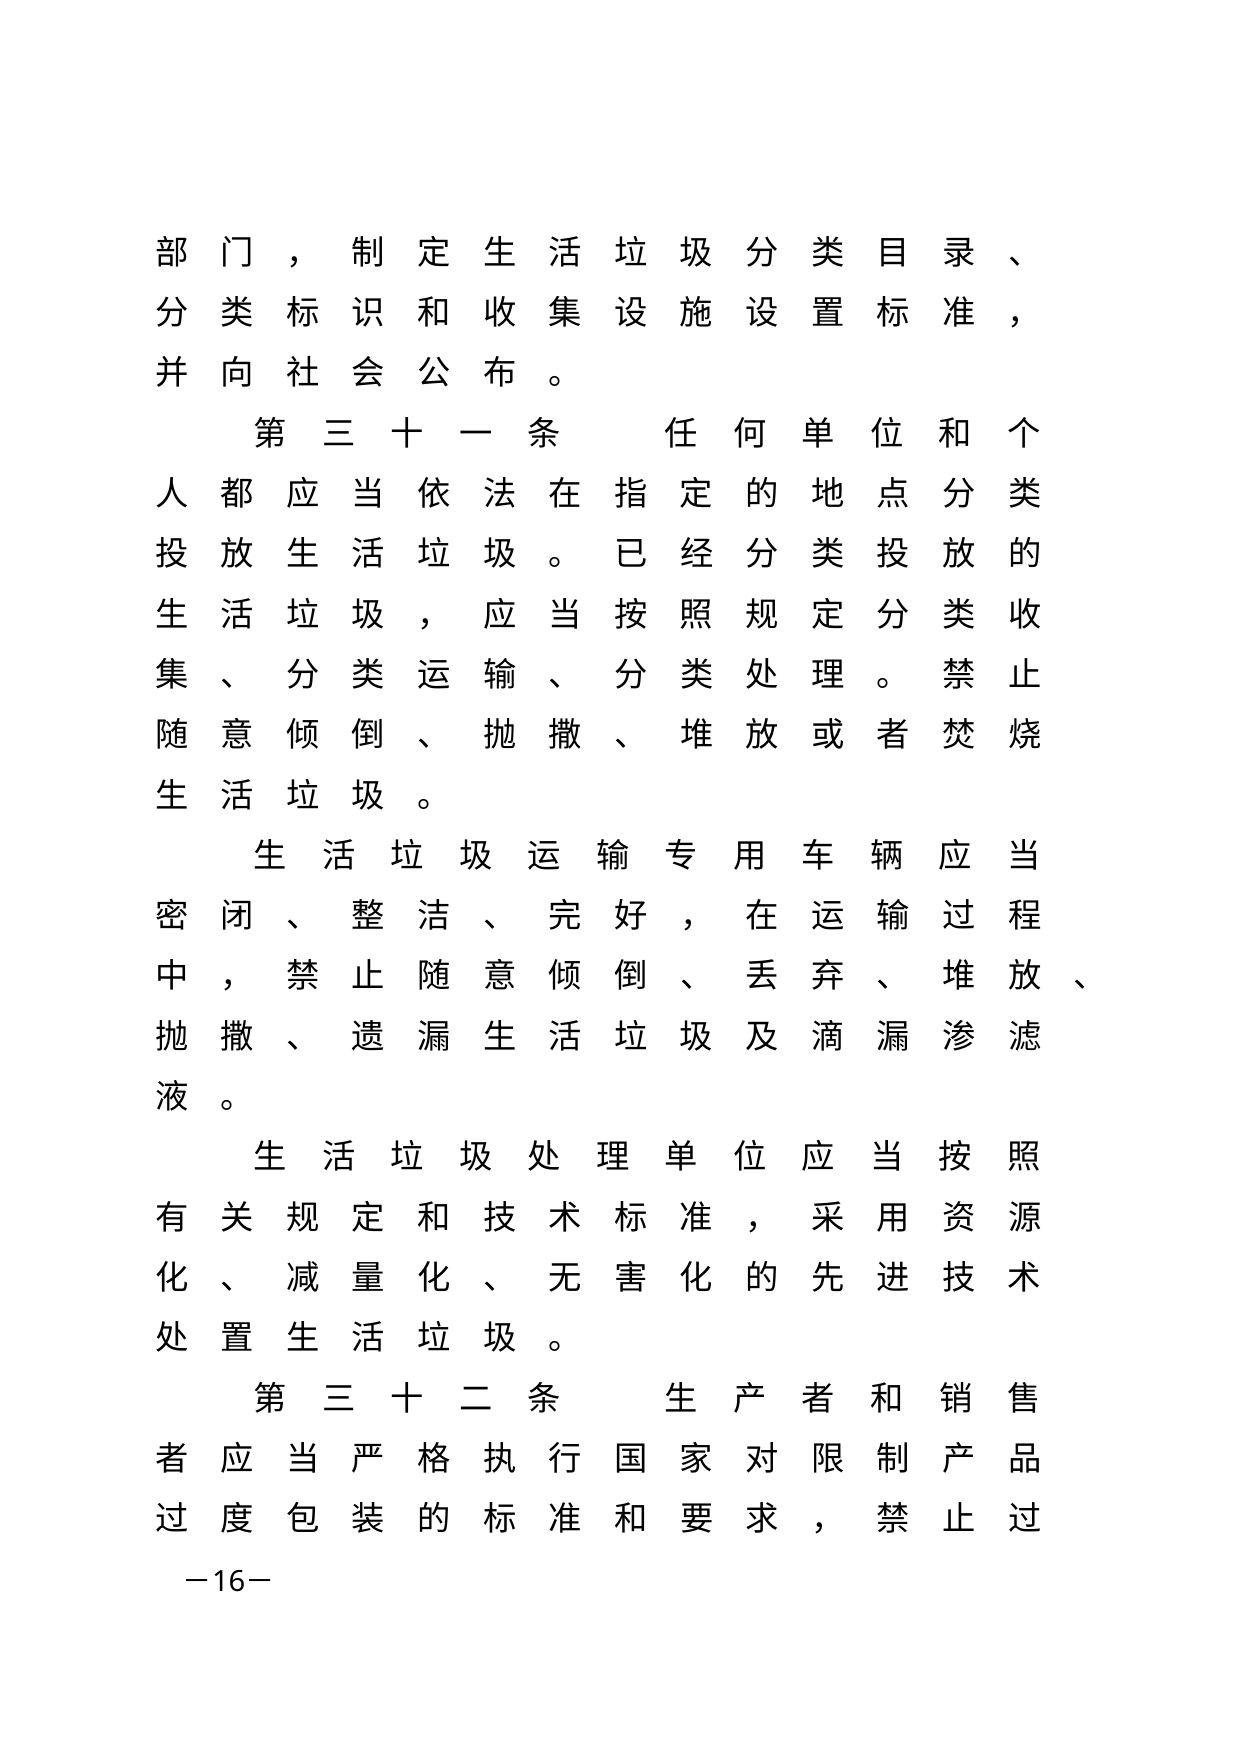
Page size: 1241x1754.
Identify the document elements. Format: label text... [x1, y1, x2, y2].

text 生活垃圾处理单位应当按照有关规定和技术标准，采用资源化、减量化、无害化的先进技术处置生活垃圾。 [155, 1124, 1073, 1365]
text 第三十一条 任何单位和个人都应当依法在指定的地点分类投放生活垃圾。已经分类投放的生活垃圾，应当按照规定分类收集、分类运输、分类处理。禁止随意倾倒、抛撒、堆放或者焚烧生活垃圾。 [155, 400, 1073, 823]
text 第三十条 省人民政府住房城乡建设主管部门应当会同省人民政府发展改革、生态环境主管部门，制定生活垃圾分类目录、分类标识和收集设施设置标准，并向社会公布。 [155, 219, 1073, 400]
text 生活垃圾运输专用车辆应当密闭、整洁、完好，在运输过程中，禁止随意倾倒、丢弃、堆放、抛撒、遗漏生活垃圾及滴漏渗滤液。 [155, 823, 1073, 1124]
text 第三十二条 生产者和销售者应当严格执行国家对限制产品过度包装的标准和要求，禁止过度包装，减少使用一次性包装材料。 [155, 1365, 1073, 1546]
